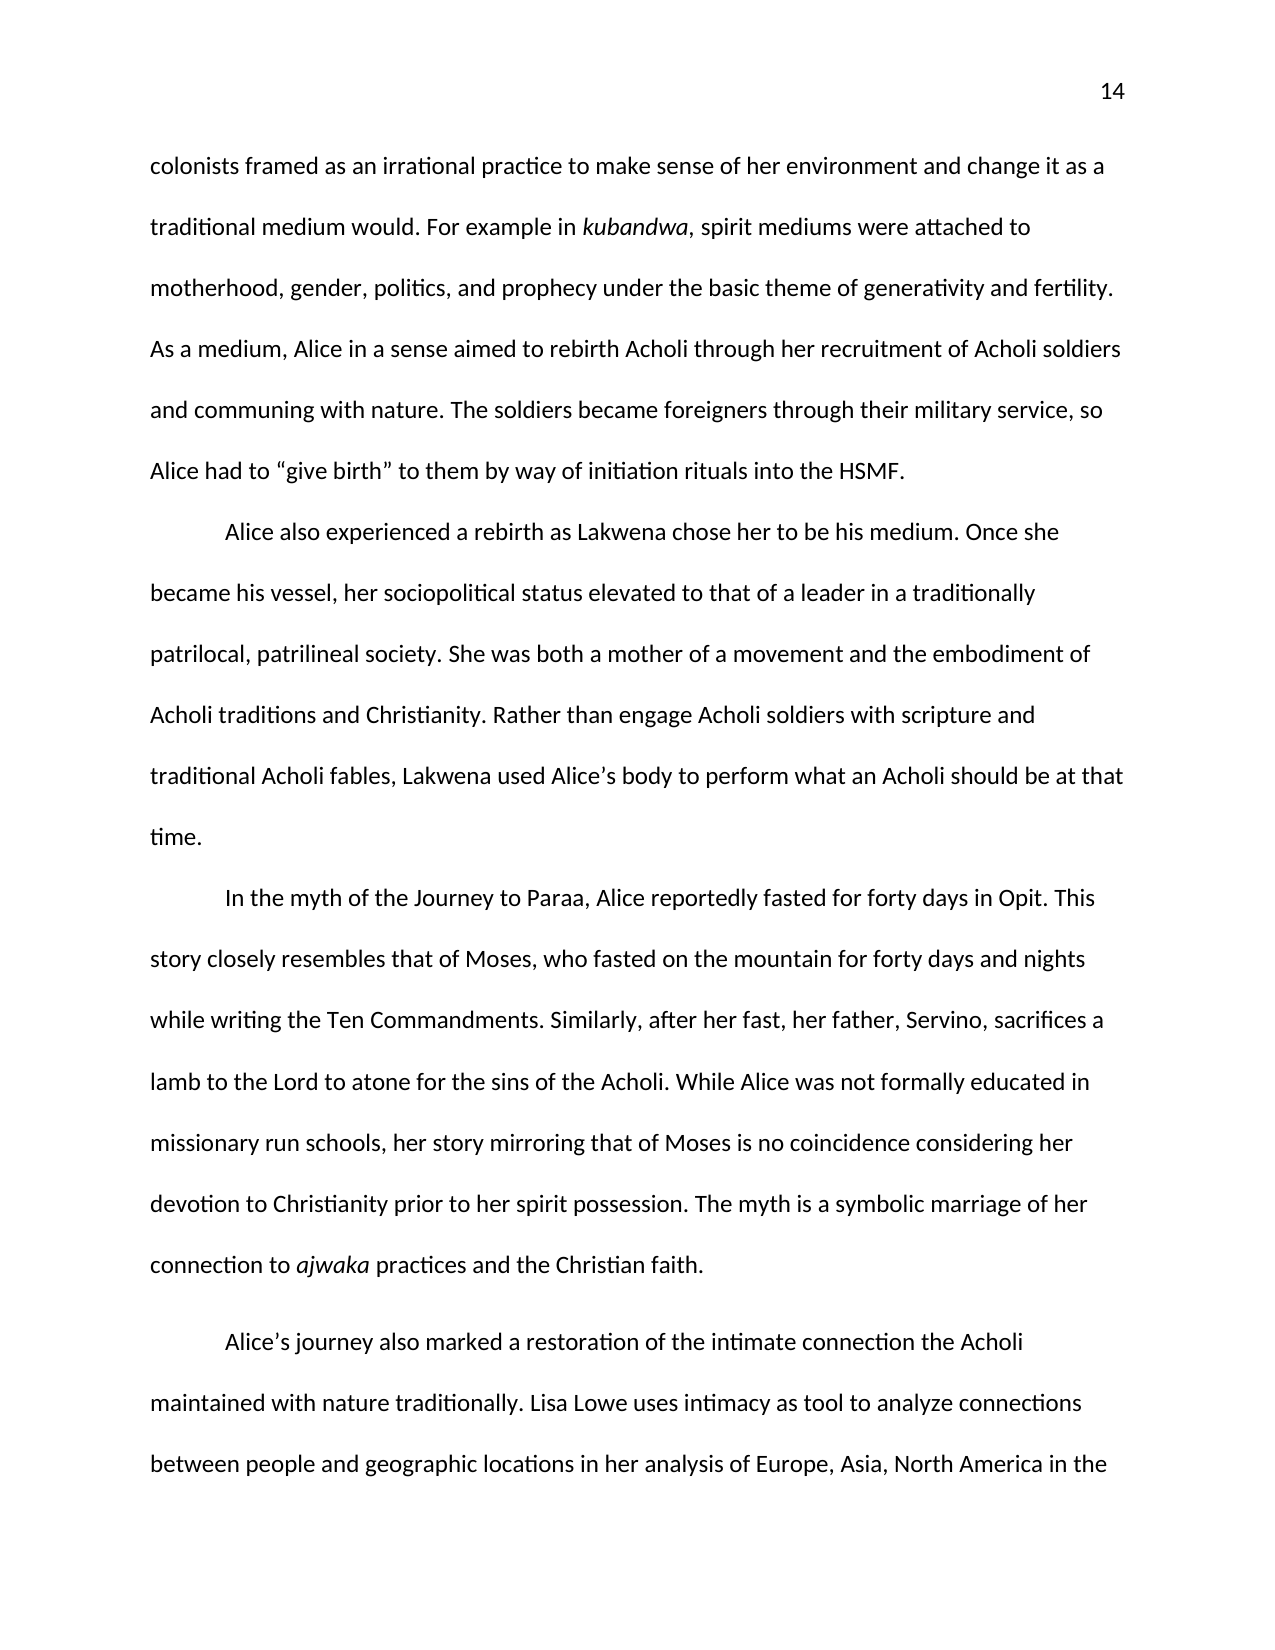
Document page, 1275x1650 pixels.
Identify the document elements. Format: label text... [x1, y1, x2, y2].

text In the myth of the Journey to Paraa, Alice reportedly fasted for forty days in Opit. This story closely resembles that of Moses, who fasted on the mountain for forty days and nights while writing the Ten Commandments. Similarly, after her fast, her father, Servino, sacrifices a lamb to the Lord to atone for the sins of the Acholi. While Alice was not formally educated in missionary run schools, her story mirroring that of Moses is no coincidence considering her devotion to Christianity prior to her spirit possession. The myth is a symbolic marriage of her connection to ajwaka practices and the Christian faith. [150, 882, 1125, 1279]
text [150, 1326, 1125, 1479]
text Alice also experienced a rebirth as Lakwena chose her to be his medium. Once she became his vessel, her sociopolitical status elevated to that of a leader in a traditionally patrilocal, patrilineal society. She was both a mother of a movement and the embodiment of Acholi traditions and Christianity. Rather than engage Acholi soldiers with scripture and traditional Acholi fables, Lakwena used Alice’s body to perform what an Acholi should be at that time. [150, 516, 1125, 852]
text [150, 150, 1125, 486]
